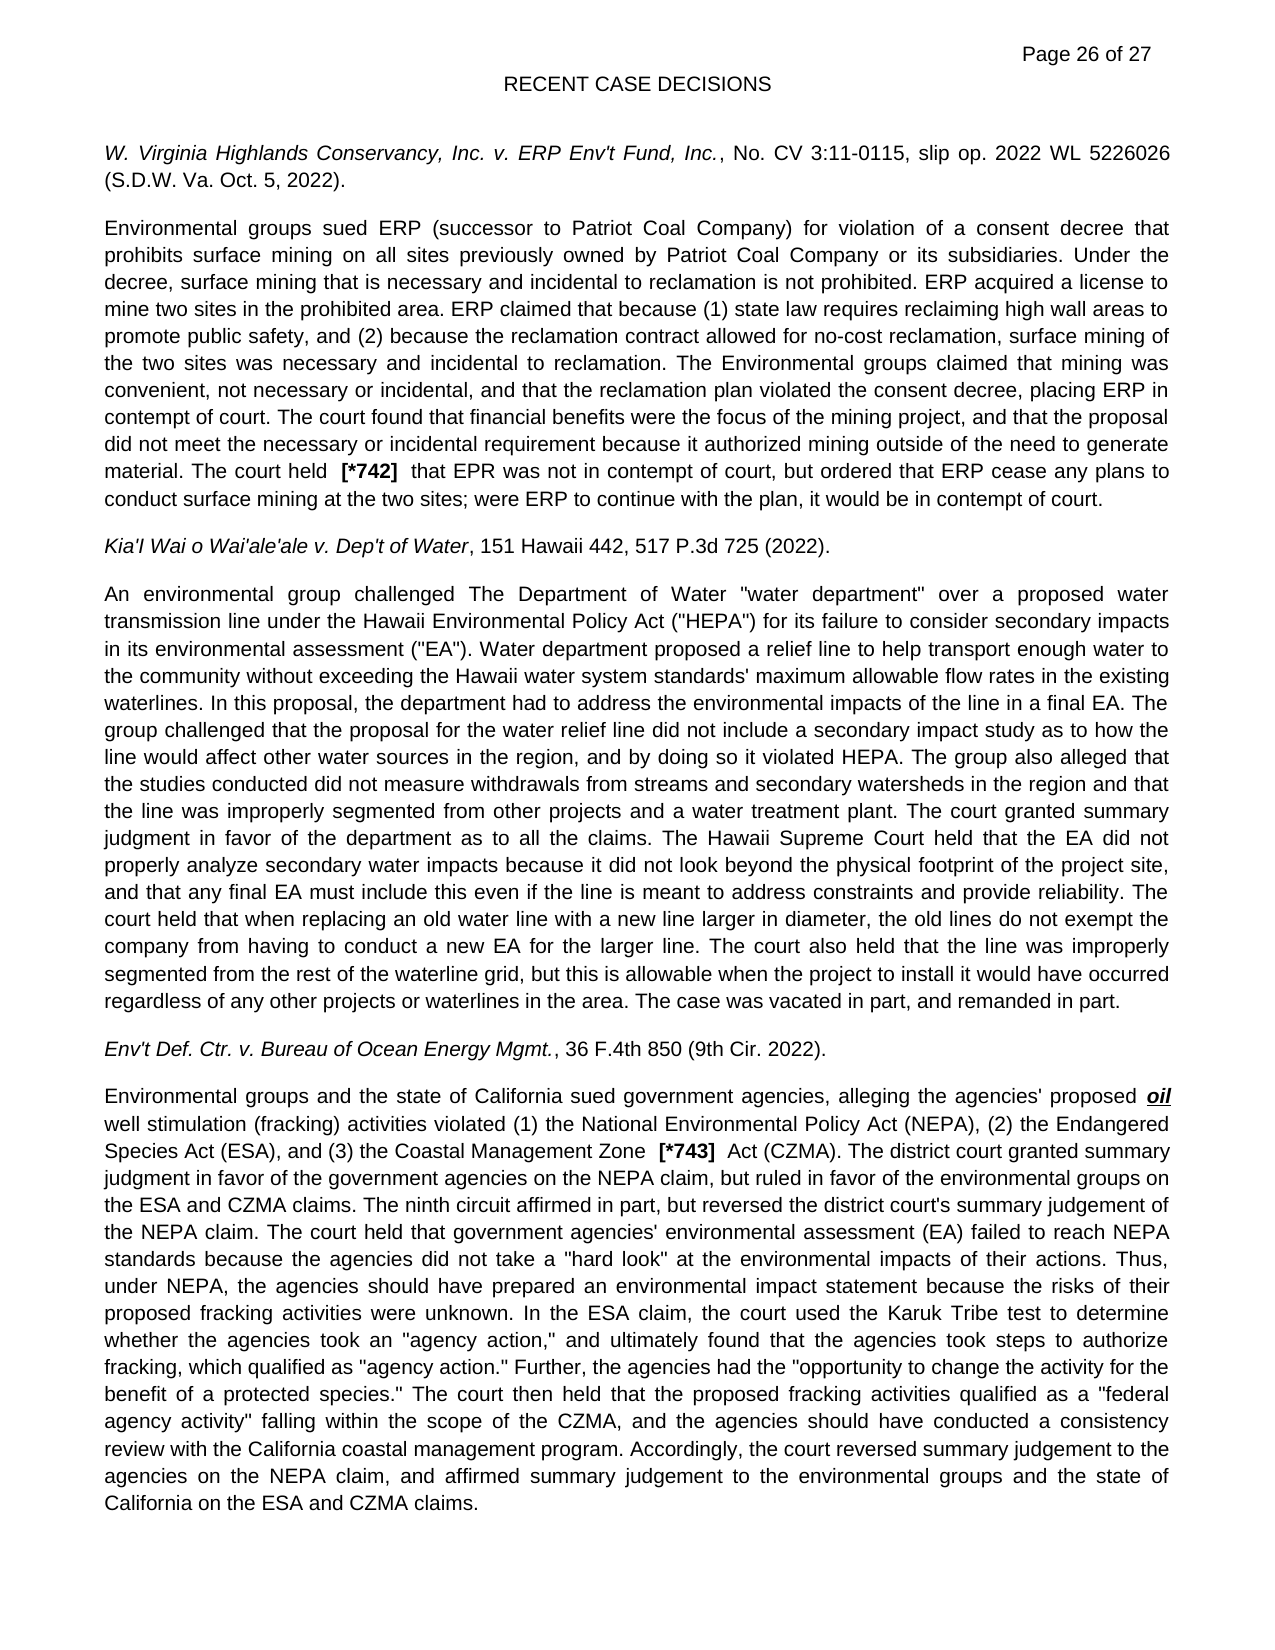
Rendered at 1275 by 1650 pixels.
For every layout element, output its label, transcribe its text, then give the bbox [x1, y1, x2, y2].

text Kia'I Wai o Wai'ale'ale v. Dep't of Water, 151 Hawaii 442, 517 P.3d 725 (2022). [104, 531, 1171, 558]
text W. Virginia Highlands Conservancy, Inc. v. ERP Env't Fund, Inc., No. CV 3:11-0115, slip op. 2022 WL 5226026 (S.D.W. Va. Oct. 5, 2022). [104, 137, 1171, 192]
text Env't Def. Ctr. v. Bureau of Ocean Energy Mgmt., 36 F.4th 850 (9th Cir. 2022). [104, 1033, 1171, 1060]
text An environmental group challenged The Department of Water "water department" over a proposed water transmission line under the Hawaii Environmental Policy Act ("HEPA") for its failure to consider secondary impacts in its environmental assessment ("EA"). Water department proposed a relief line to help transport enough water to the community without exceeding the Hawaii water system standards' maximum allowable flow rates in the existing waterlines. In this proposal, the department had to address the environmental impacts of the line in a final EA. The group challenged that the proposal for the water relief line did not include a secondary impact study as to how the line would affect other water sources in the region, and by doing so it violated HEPA. The group also alleged that the studies conducted did not measure withdrawals from streams and secondary watersheds in the region and that the line was improperly segmented from other projects and a water treatment plant. The court granted summary judgment in favor of the department as to all the claims. The Hawaii Supreme Court held that the EA did not properly analyze secondary water impacts because it did not look beyond the physical footprint of the project site, and that any final EA must include this even if the line is meant to address constraints and provide reliability. The court held that when replacing an old water line with a new line larger in diameter, the old lines do not exempt the company from having to conduct a new EA for the larger line. The court also held that the line was improperly segmented from the rest of the waterline grid, but this is allowable when the project to install it would have occurred regardless of any other projects or waterlines in the area. The case was vacated in part, and remanded in part. [104, 579, 1171, 1012]
text Environmental groups sued ERP (successor to Patriot Coal Company) for violation of a consent decree that prohibits surface mining on all sites previously owned by Patriot Coal Company or its subsidiaries. Under the decree, surface mining that is necessary and incidental to reclamation is not prohibited. ERP acquired a license to mine two sites in the prohibited area. ERP claimed that because (1) state law requires reclaiming high wall areas to promote public safety, and (2) because the reclamation contract allowed for no-cost reclamation, surface mining of the two sites was necessary and incidental to reclamation. The Environmental groups claimed that mining was convenient, not necessary or incidental, and that the reclamation plan violated the consent decree, placing ERP in contempt of court. The court found that financial benefits were the focus of the mining project, and that the proposal did not meet the necessary or incidental requirement because it authorized mining outside of the need to generate material. The court held [*742] that EPR was not in contempt of court, but ordered that ERP cease any plans to conduct surface mining at the two sites; were ERP to continue with the plan, it would be in contempt of court. [104, 212, 1171, 510]
text Environmental groups and the state of California sued government agencies, alleging the agencies' proposed oil well stimulation (fracking) activities violated (1) the National Environmental Policy Act (NEPA), (2) the Endangered Species Act (ESA), and (3) the Coastal Management Zone [*743] Act (CZMA). The district court granted summary judgment in favor of the government agencies on the NEPA claim, but ruled in favor of the environmental groups on the ESA and CZMA claims. The ninth circuit affirmed in part, but reversed the district court's summary judgement of the NEPA claim. The court held that government agencies' environmental assessment (EA) failed to reach NEPA standards because the agencies did not take a "hard look" at the environmental impacts of their actions. Thus, under NEPA, the agencies should have prepared an environmental impact statement because the risks of their proposed fracking activities were unknown. In the ESA claim, the court used the Karuk Tribe test to determine whether the agencies took an "agency action," and ultimately found that the agencies took steps to authorize fracking, which qualified as "agency action." Further, the agencies had the "opportunity to change the activity for the benefit of a protected species." The court then held that the proposed fracking activities qualified as a "federal agency activity" falling within the scope of the CZMA, and the agencies should have conducted a consistency review with the California coastal management program. Accordingly, the court reversed summary judgement to the agencies on the NEPA claim, and affirmed summary judgement to the environmental groups and the state of California on the ESA and CZMA claims. [104, 1081, 1171, 1514]
